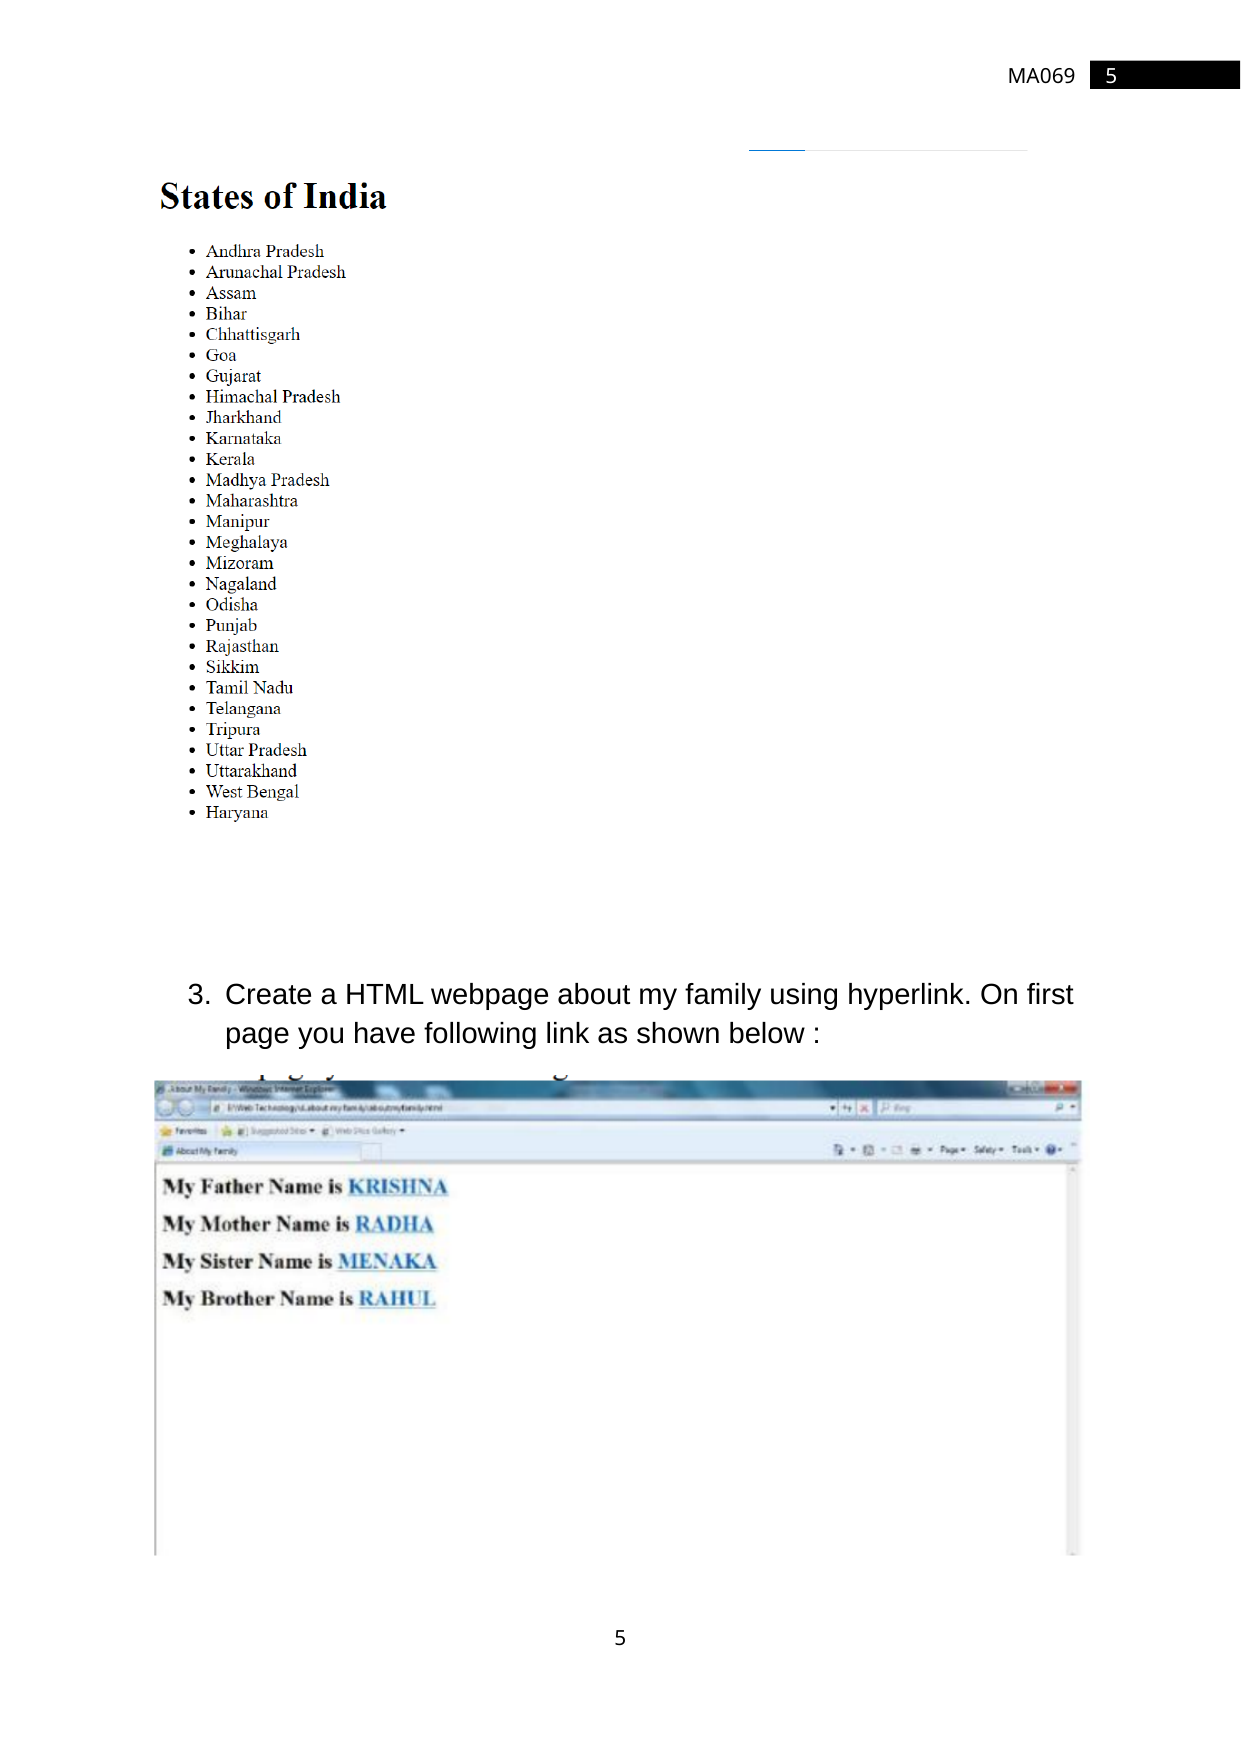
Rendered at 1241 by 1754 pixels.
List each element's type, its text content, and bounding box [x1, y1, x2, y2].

picture [150, 1075, 1091, 1560]
list Create a HTML webpage about my family using hyperlink. On first page you have following link as shown below : [187, 977, 1090, 1049]
picture [150, 150, 1091, 834]
